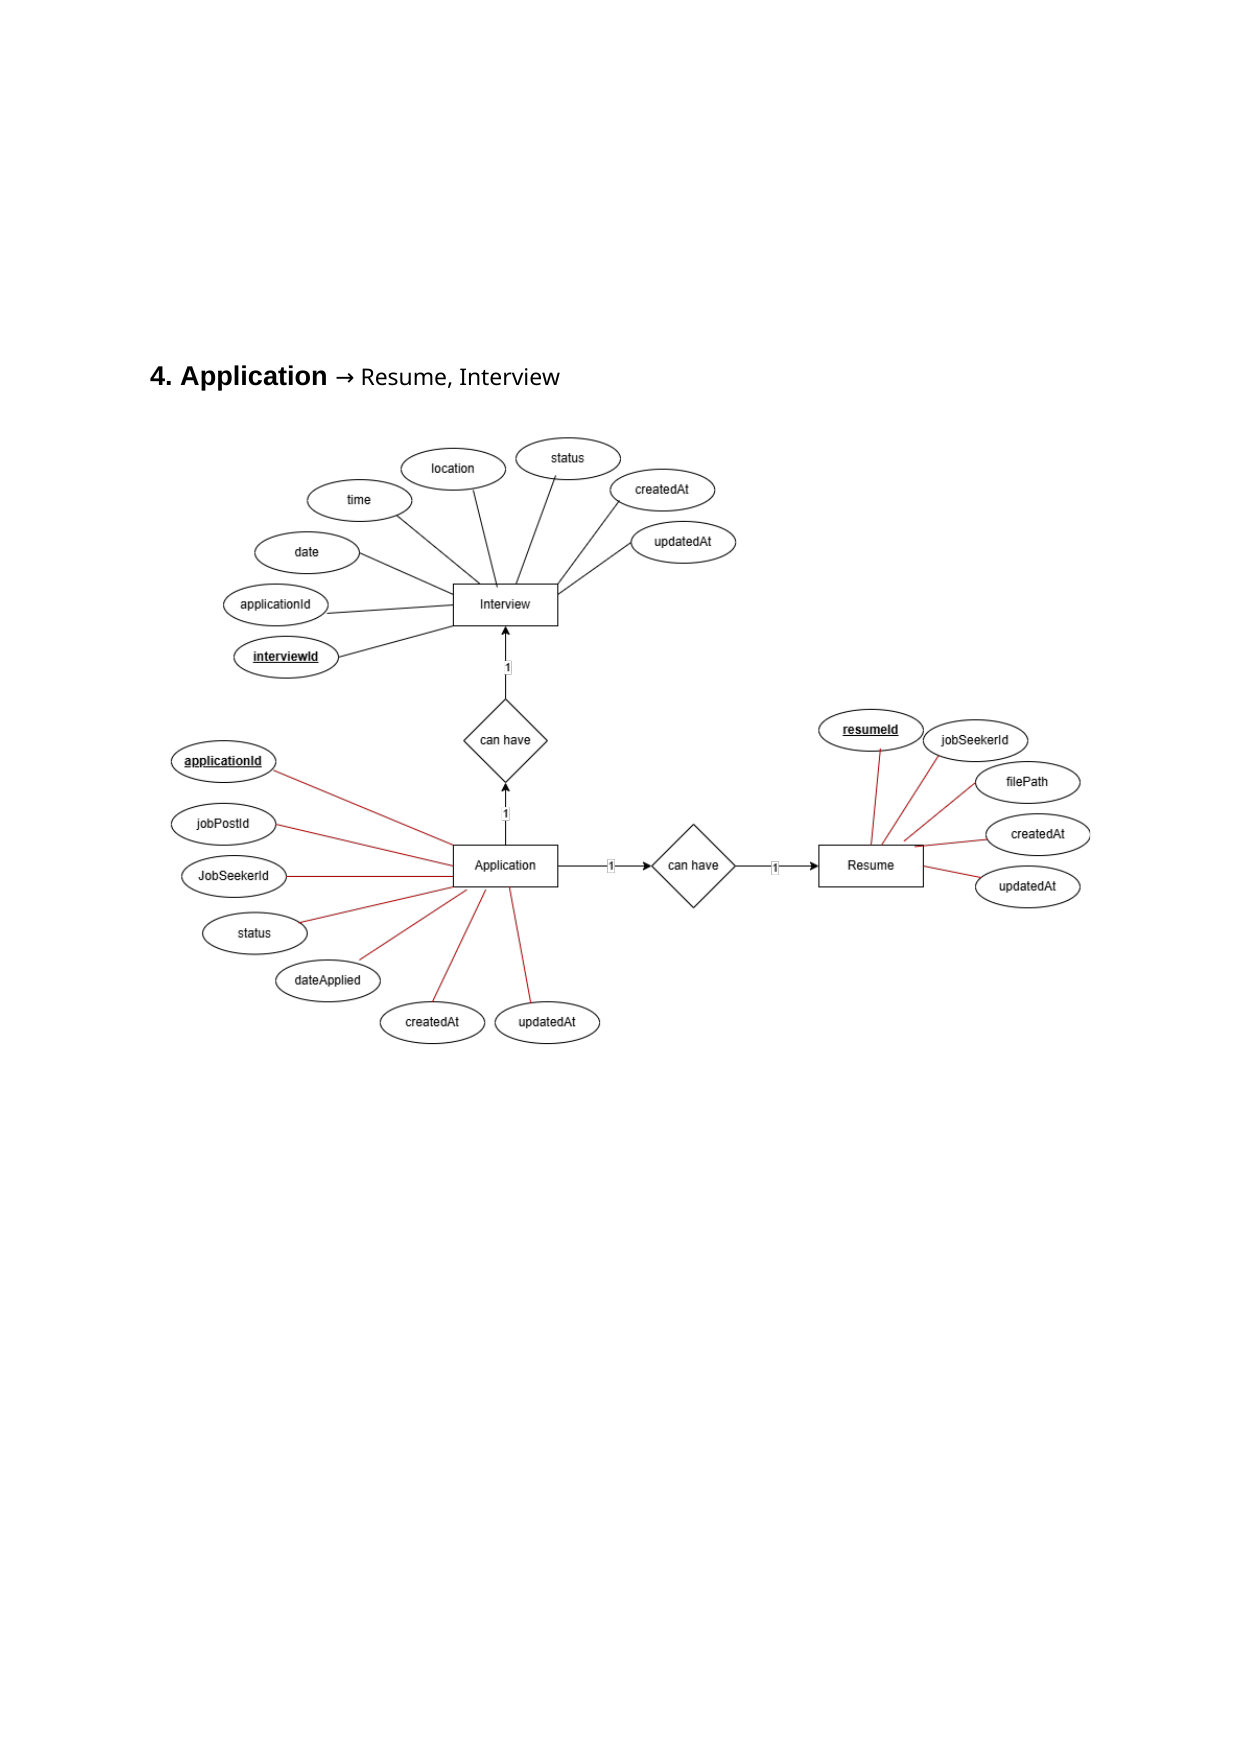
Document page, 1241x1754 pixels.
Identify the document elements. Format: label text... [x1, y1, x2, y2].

subtitle 4. Application → Resume, Interview [150, 360, 1090, 393]
picture [150, 405, 1091, 1089]
